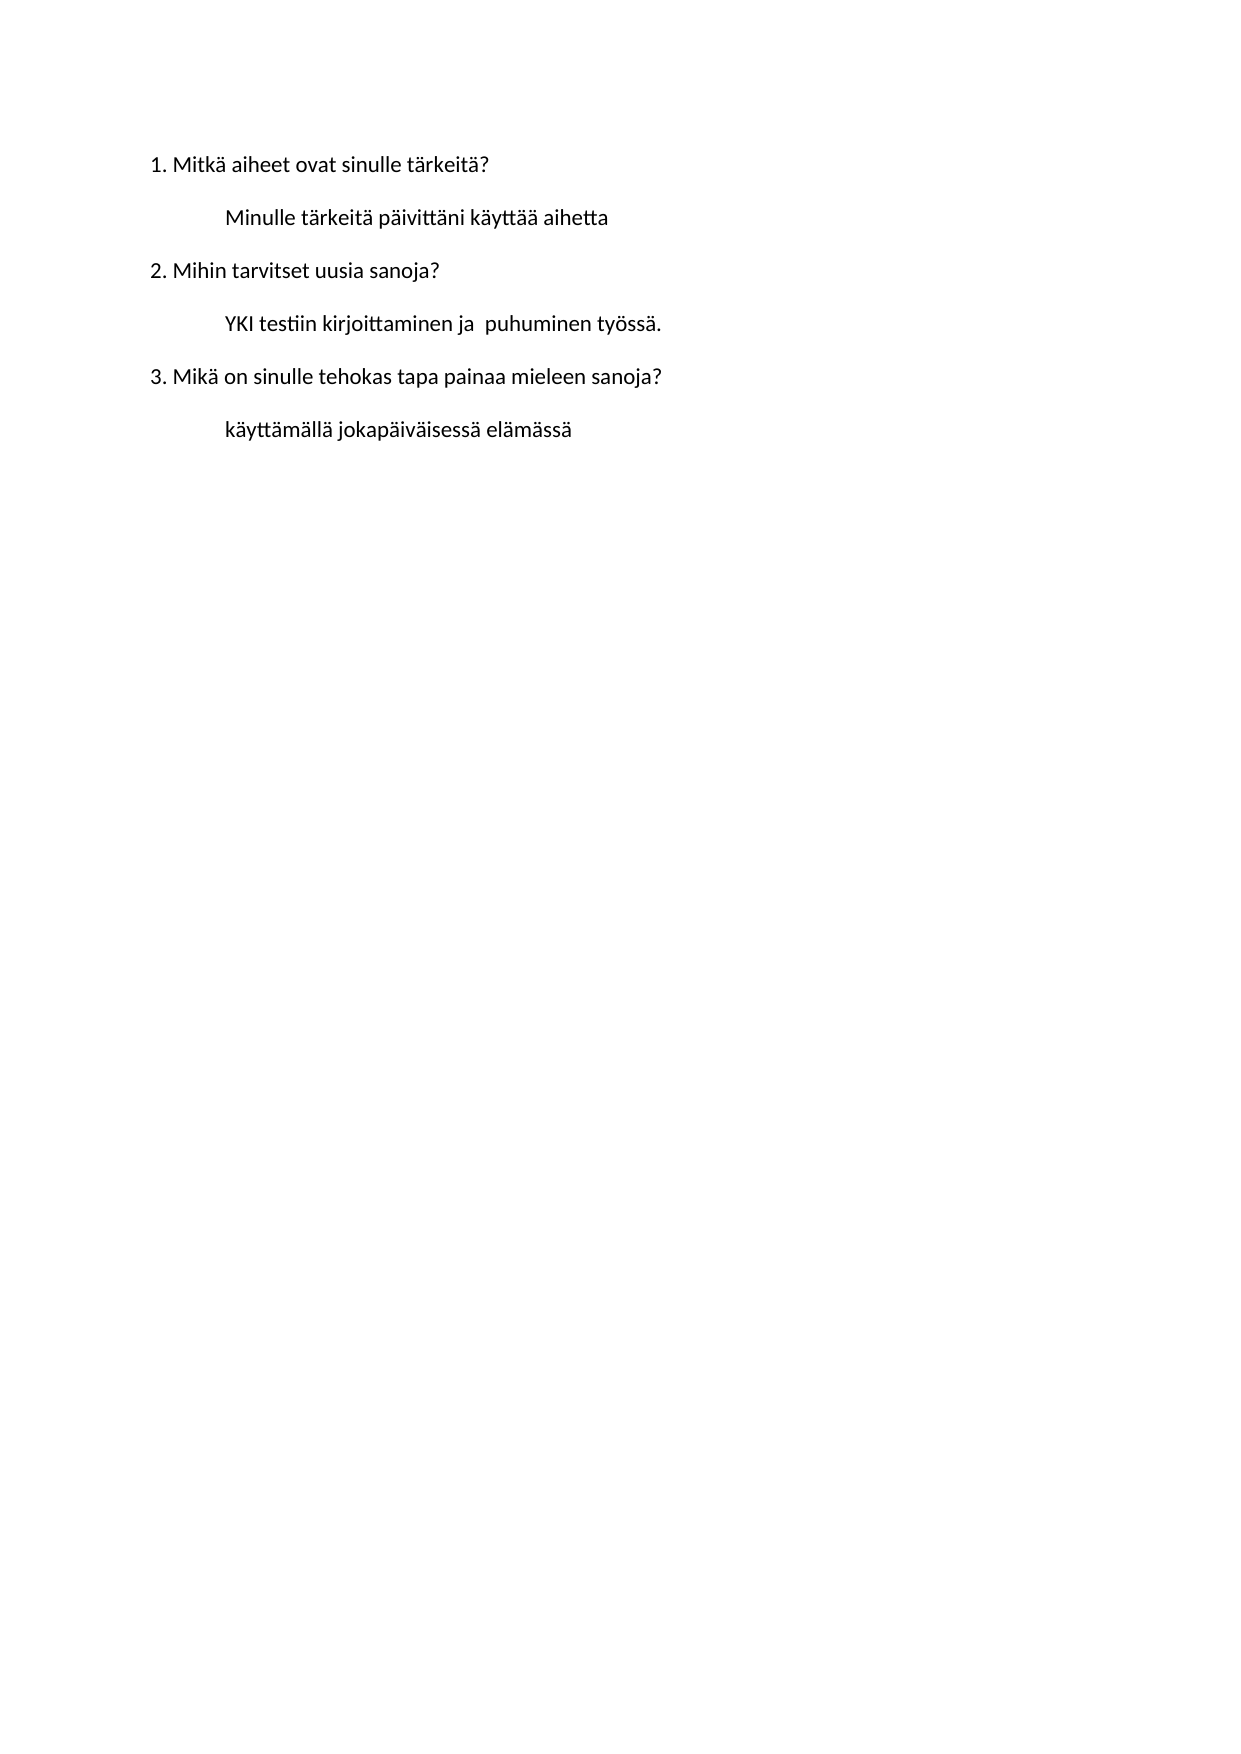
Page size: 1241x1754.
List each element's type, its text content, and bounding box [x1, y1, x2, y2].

text 2. Mihin tarvitset uusia sanoja? [150, 256, 1090, 284]
text Minulle tärkeitä päivittäni käyttää aihetta [150, 203, 1090, 231]
text käyttämällä jokapäiväisessä elämässä [150, 415, 1090, 443]
text YKI testiin kirjoittaminen ja puhuminen työssä. [150, 309, 1090, 337]
text 3. Mikä on sinulle tehokas tapa painaa mieleen sanoja? [150, 362, 1090, 390]
text 1. Mitkä aiheet ovat sinulle tärkeitä? [150, 150, 1090, 178]
